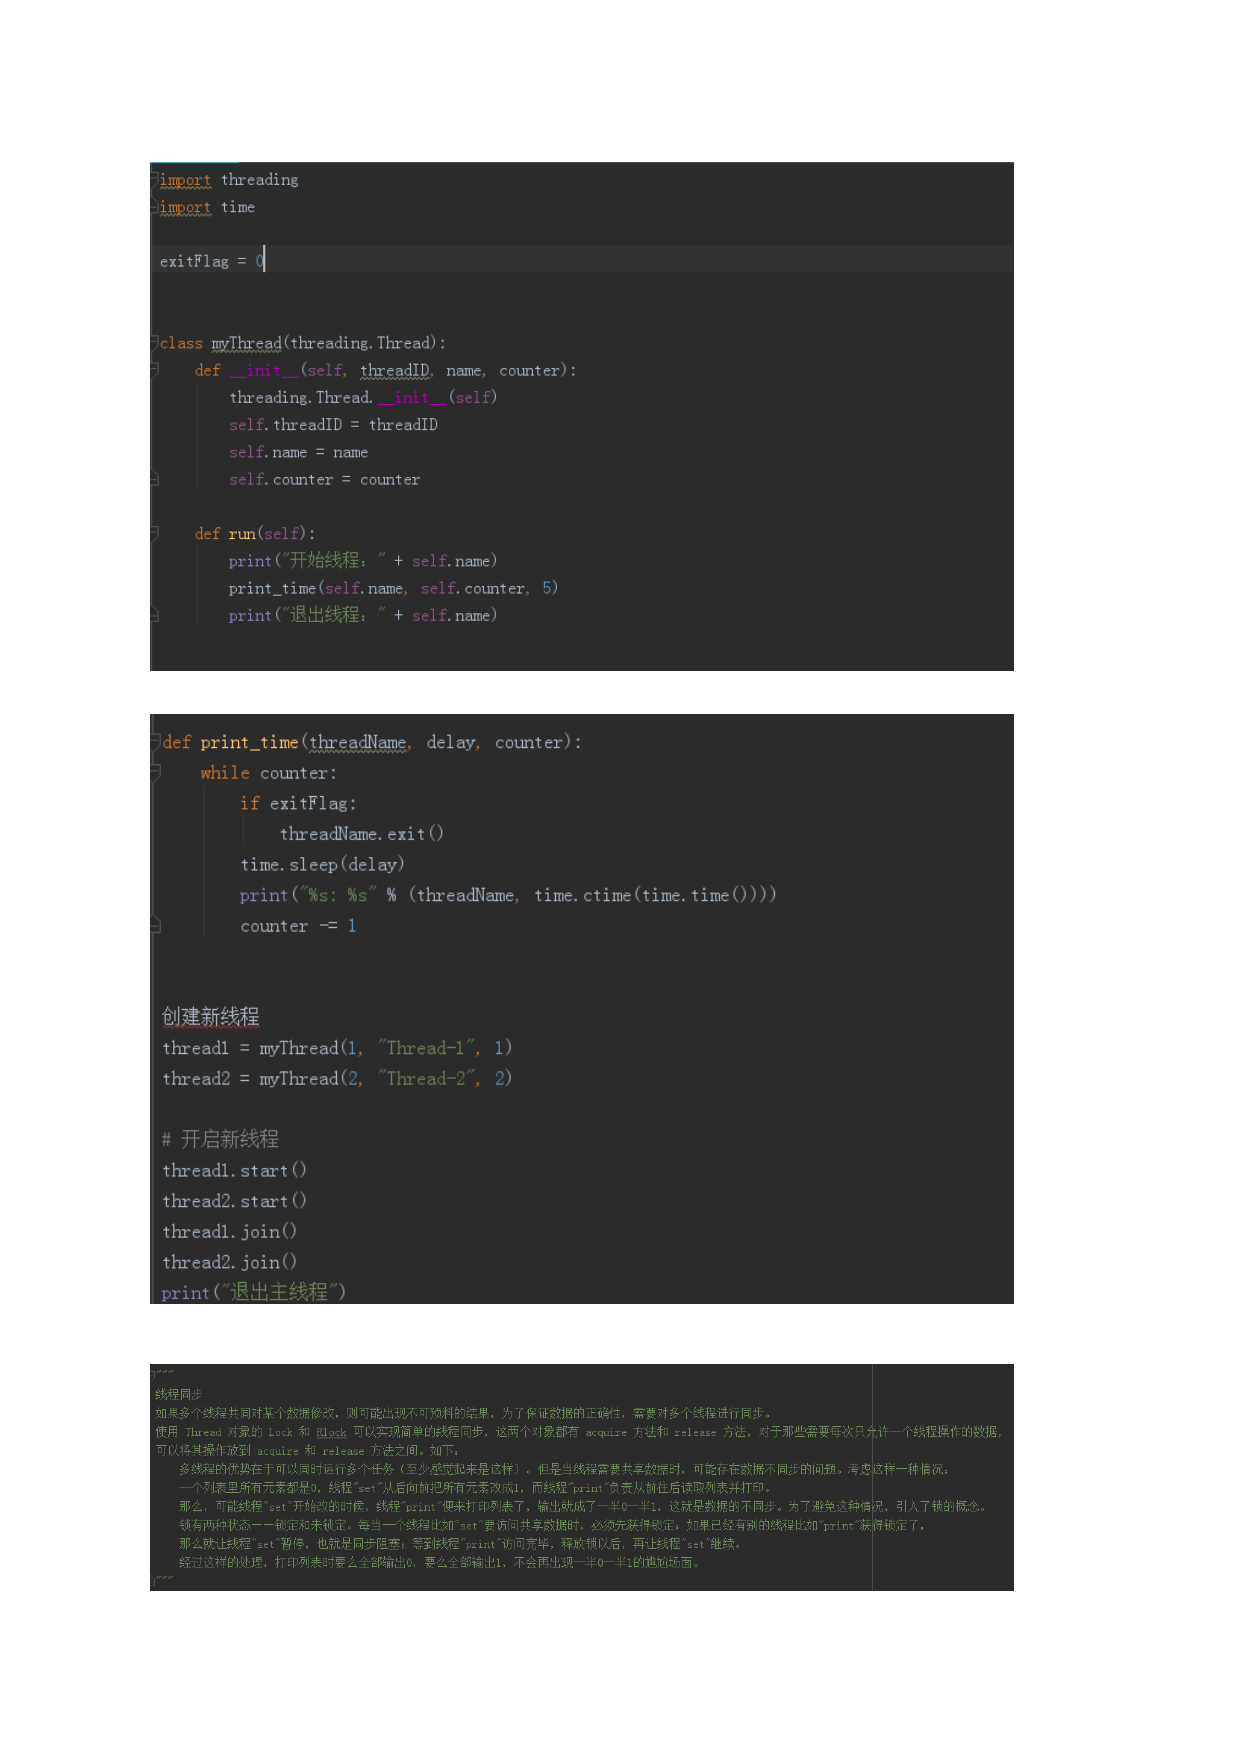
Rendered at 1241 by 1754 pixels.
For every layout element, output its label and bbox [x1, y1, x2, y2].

picture [150, 162, 1014, 671]
picture [150, 714, 1014, 1304]
picture [150, 1364, 1014, 1591]
